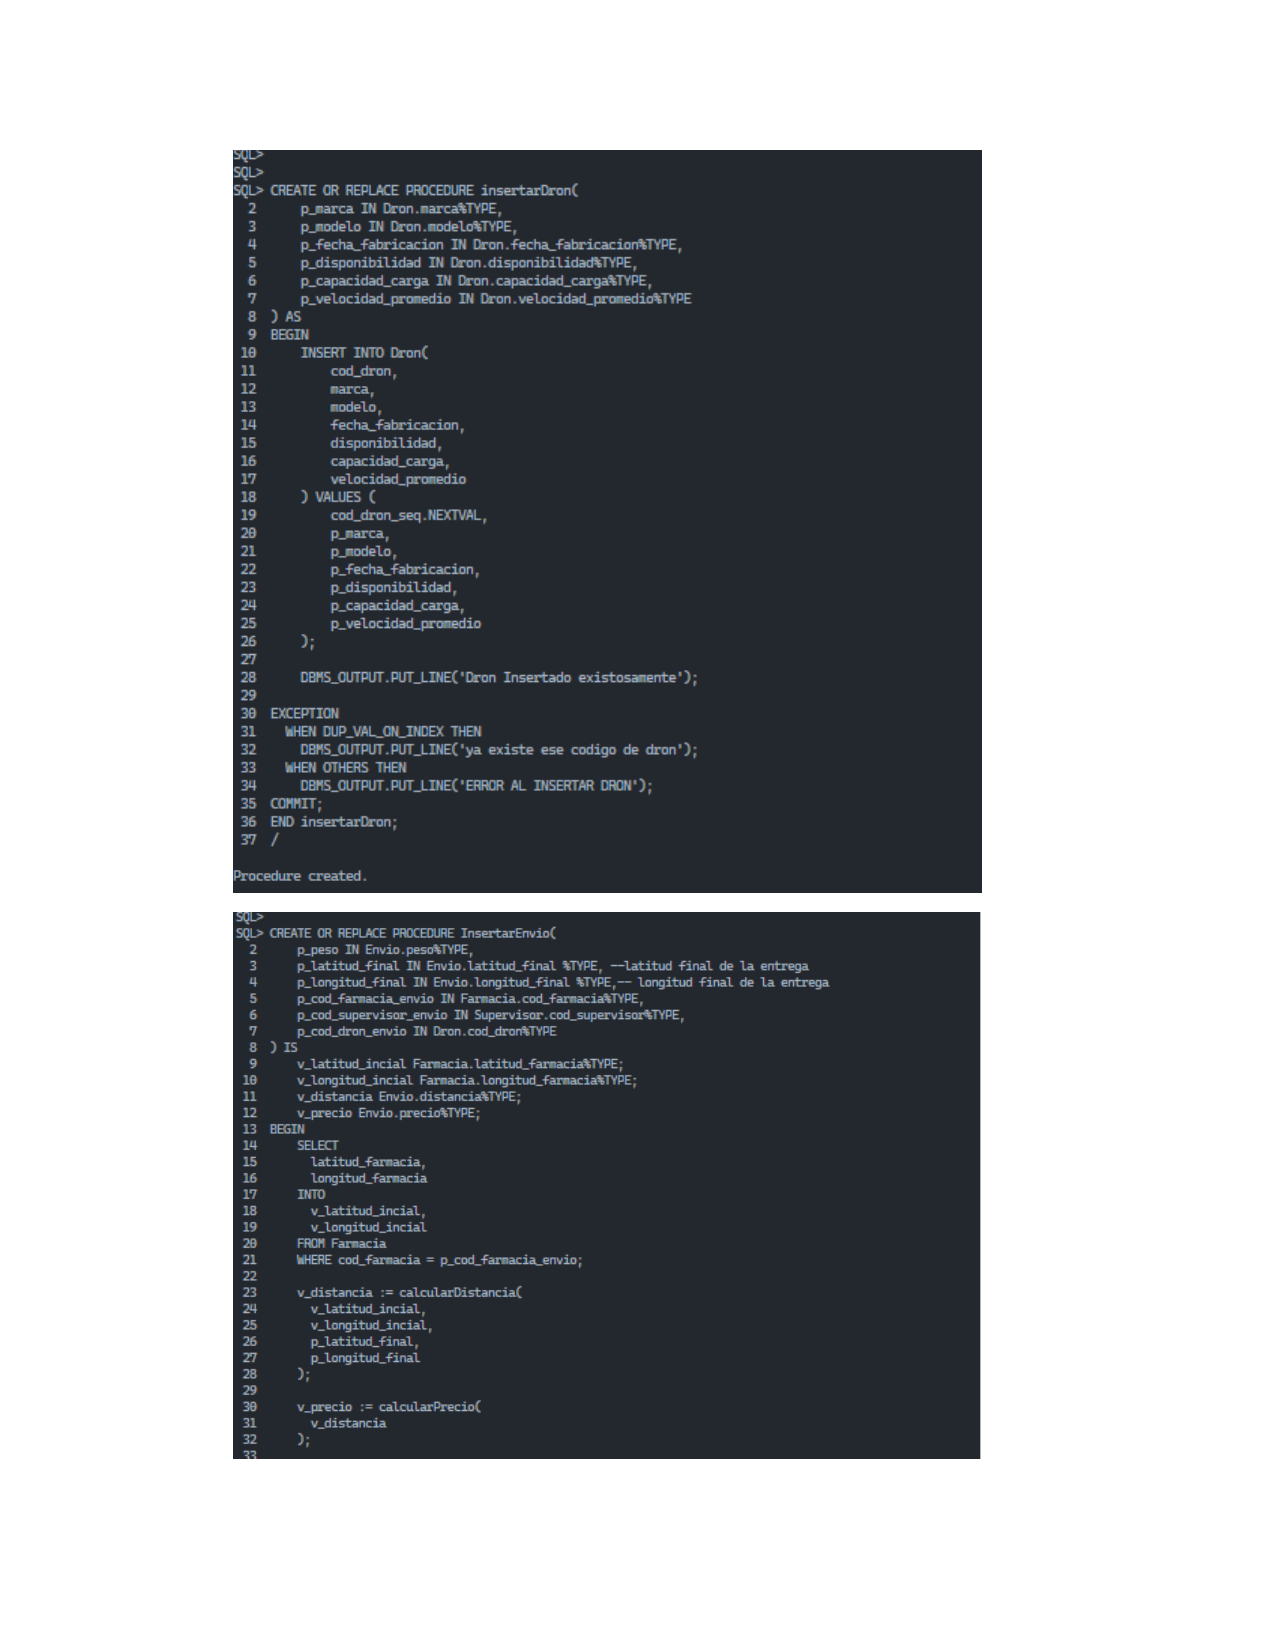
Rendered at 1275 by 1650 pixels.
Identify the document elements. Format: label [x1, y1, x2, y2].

picture [233, 150, 982, 893]
picture [233, 912, 981, 1459]
